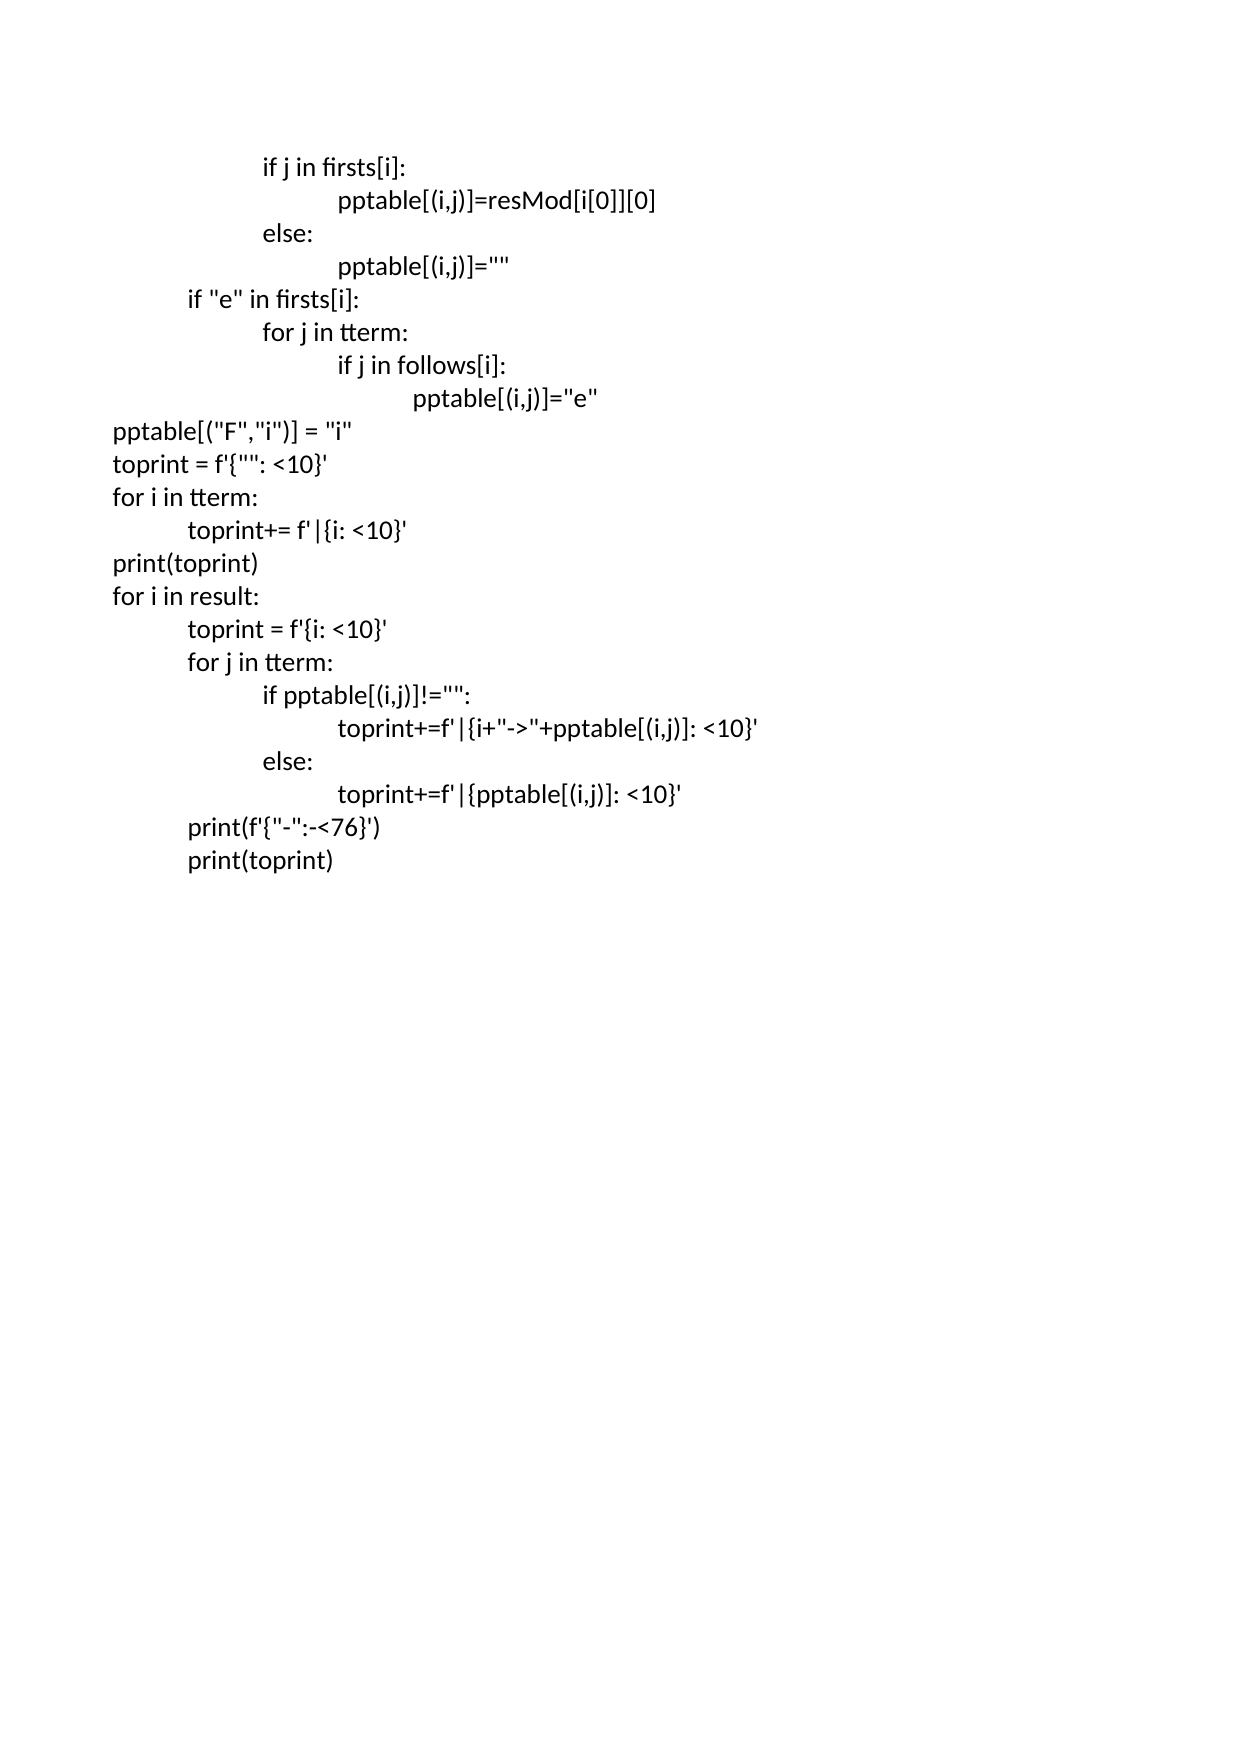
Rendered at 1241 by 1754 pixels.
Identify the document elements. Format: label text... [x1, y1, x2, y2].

text pptable[(i,j)]="" [112, 249, 1128, 282]
text for j in tterm: [112, 645, 1128, 678]
text toprint+=f'|{i+"->"+pptable[(i,j)]: <10}' [112, 711, 1128, 744]
text toprint = f'{"": <10}' [112, 447, 1128, 480]
text toprint+=f'|{pptable[(i,j)]: <10}' [112, 777, 1128, 810]
text if "e" in firsts[i]: [112, 282, 1128, 315]
text print(toprint) [112, 546, 1128, 579]
text if j in follows[i]: [112, 348, 1128, 381]
text if j in firsts[i]: [112, 150, 1128, 183]
text pptable[(i,j)]=resMod[i[0]][0] [112, 183, 1128, 216]
text for i in result: [112, 579, 1128, 612]
text for i in tterm: [112, 480, 1128, 513]
text else: [112, 744, 1128, 777]
text for j in tterm: [112, 315, 1128, 348]
text if pptable[(i,j)]!="": [112, 678, 1128, 711]
text print(f'{"-":-<76}') [112, 810, 1128, 843]
text print(toprint) [112, 843, 1128, 876]
text toprint = f'{i: <10}' [112, 612, 1128, 645]
text toprint+= f'|{i: <10}' [112, 513, 1128, 546]
text pptable[(i,j)]="e" [112, 381, 1128, 414]
text else: [112, 216, 1128, 249]
text pptable[("F","i")] = "i" [112, 414, 1128, 447]
